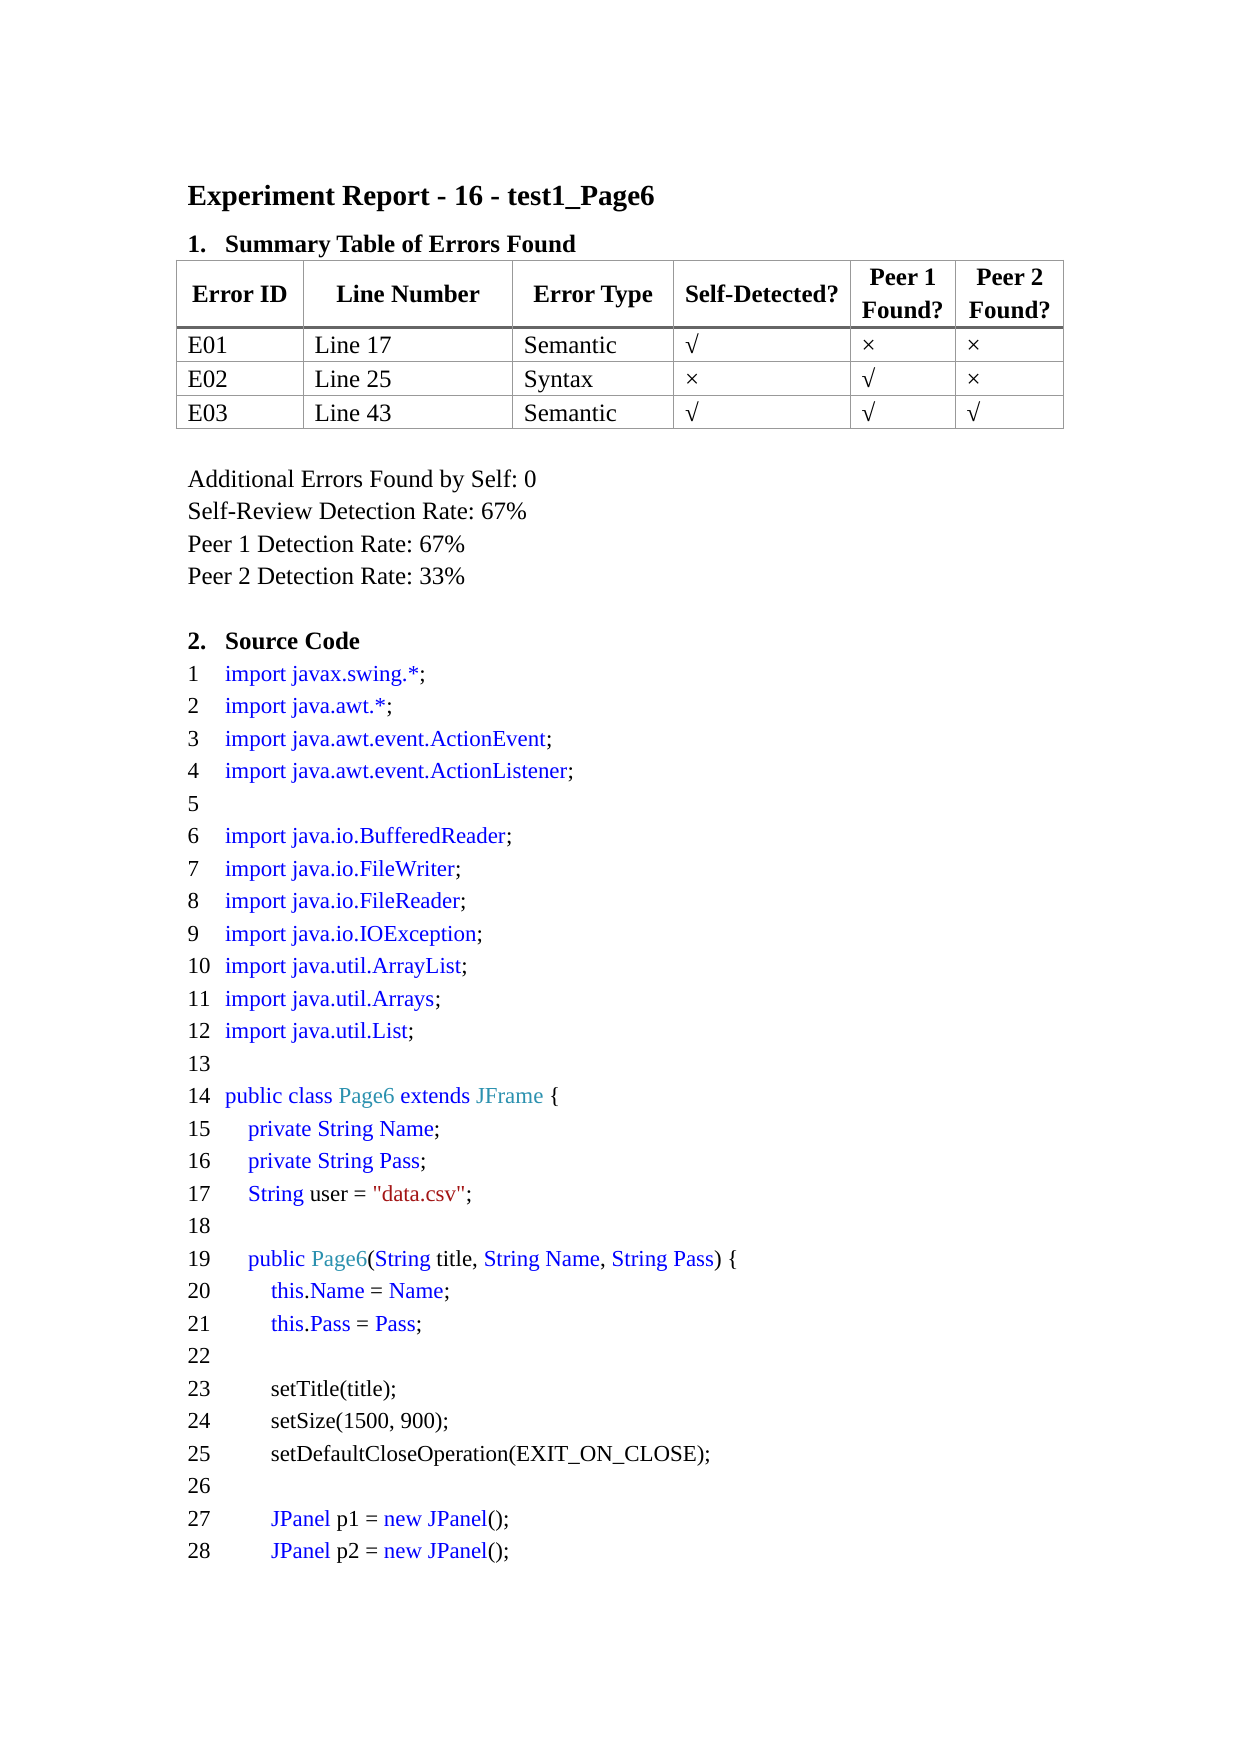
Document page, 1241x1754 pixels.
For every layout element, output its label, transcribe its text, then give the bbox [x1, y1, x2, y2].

text Experiment Report - 16 - test1_Page6 [187, 162, 1053, 227]
list import java.io.FileReader; [187, 884, 1053, 917]
table_cell √ [956, 396, 1063, 428]
table_cell E02 [177, 362, 303, 395]
list import java.awt.event.ActionEvent; [187, 722, 1053, 754]
text Additional Errors Found by Self: 0 [187, 462, 1053, 494]
table_cell Semantic [513, 396, 673, 428]
table_cell E03 [177, 396, 303, 428]
table_cell √ [851, 362, 955, 395]
list setTitle(title); [187, 1372, 1053, 1404]
table_cell √ [851, 396, 955, 428]
list Source Code [187, 624, 1053, 657]
list import java.io.FileWriter; [187, 852, 1053, 884]
table_cell √ [674, 329, 850, 361]
list private String Name; [187, 1112, 1053, 1144]
text Peer 1 Detection Rate: 67% [187, 527, 1053, 559]
table_cell Line 17 [304, 329, 512, 361]
table_cell Line 25 [304, 362, 512, 395]
list public Page6(String title, String Name, String Pass) { [187, 1242, 1053, 1274]
table_cell E01 [177, 329, 303, 361]
table_cell × [956, 362, 1063, 395]
table_header Line Number [304, 261, 512, 326]
list public class Page6 extends JFrame { [187, 1079, 1053, 1112]
list JPanel p1 = new JPanel(); [187, 1502, 1053, 1534]
list this.Name = Name; [187, 1274, 1053, 1307]
table_header Peer 1 Found? [851, 261, 955, 326]
table_cell × [674, 362, 850, 395]
list setSize(1500, 900); [187, 1404, 1053, 1437]
table_cell √ [674, 396, 850, 428]
text Self-Review Detection Rate: 67% [187, 494, 1053, 527]
list import java.io.BufferedReader; [187, 819, 1053, 852]
text Peer 2 Detection Rate: 33% [187, 559, 1053, 592]
list setDefaultCloseOperation(EXIT_ON_CLOSE); [187, 1437, 1053, 1469]
list private String Pass; [187, 1144, 1053, 1177]
table_cell × [956, 329, 1063, 361]
table_header Peer 2 Found? [956, 261, 1063, 326]
list import java.util.ArrayList; [187, 949, 1053, 982]
table_header Error ID [177, 261, 303, 326]
list String user = "data.csv"; [187, 1177, 1053, 1209]
list import javax.swing.*; [187, 657, 1053, 689]
list import java.util.List; [187, 1014, 1053, 1047]
list import java.awt.*; [187, 689, 1053, 722]
list import java.io.IOException; [187, 917, 1053, 949]
list this.Pass = Pass; [187, 1307, 1053, 1339]
table_header Error Type [513, 261, 673, 326]
table_cell Syntax [513, 362, 673, 395]
list import java.awt.event.ActionListener; [187, 754, 1053, 787]
list JPanel p2 = new JPanel(); [187, 1534, 1053, 1567]
table_cell Semantic [513, 329, 673, 361]
list import java.util.Arrays; [187, 982, 1053, 1014]
table_cell × [851, 329, 955, 361]
table_header Self-Detected? [674, 261, 850, 326]
table_cell Line 43 [304, 396, 512, 428]
list Summary Table of Errors Found [187, 227, 1053, 259]
